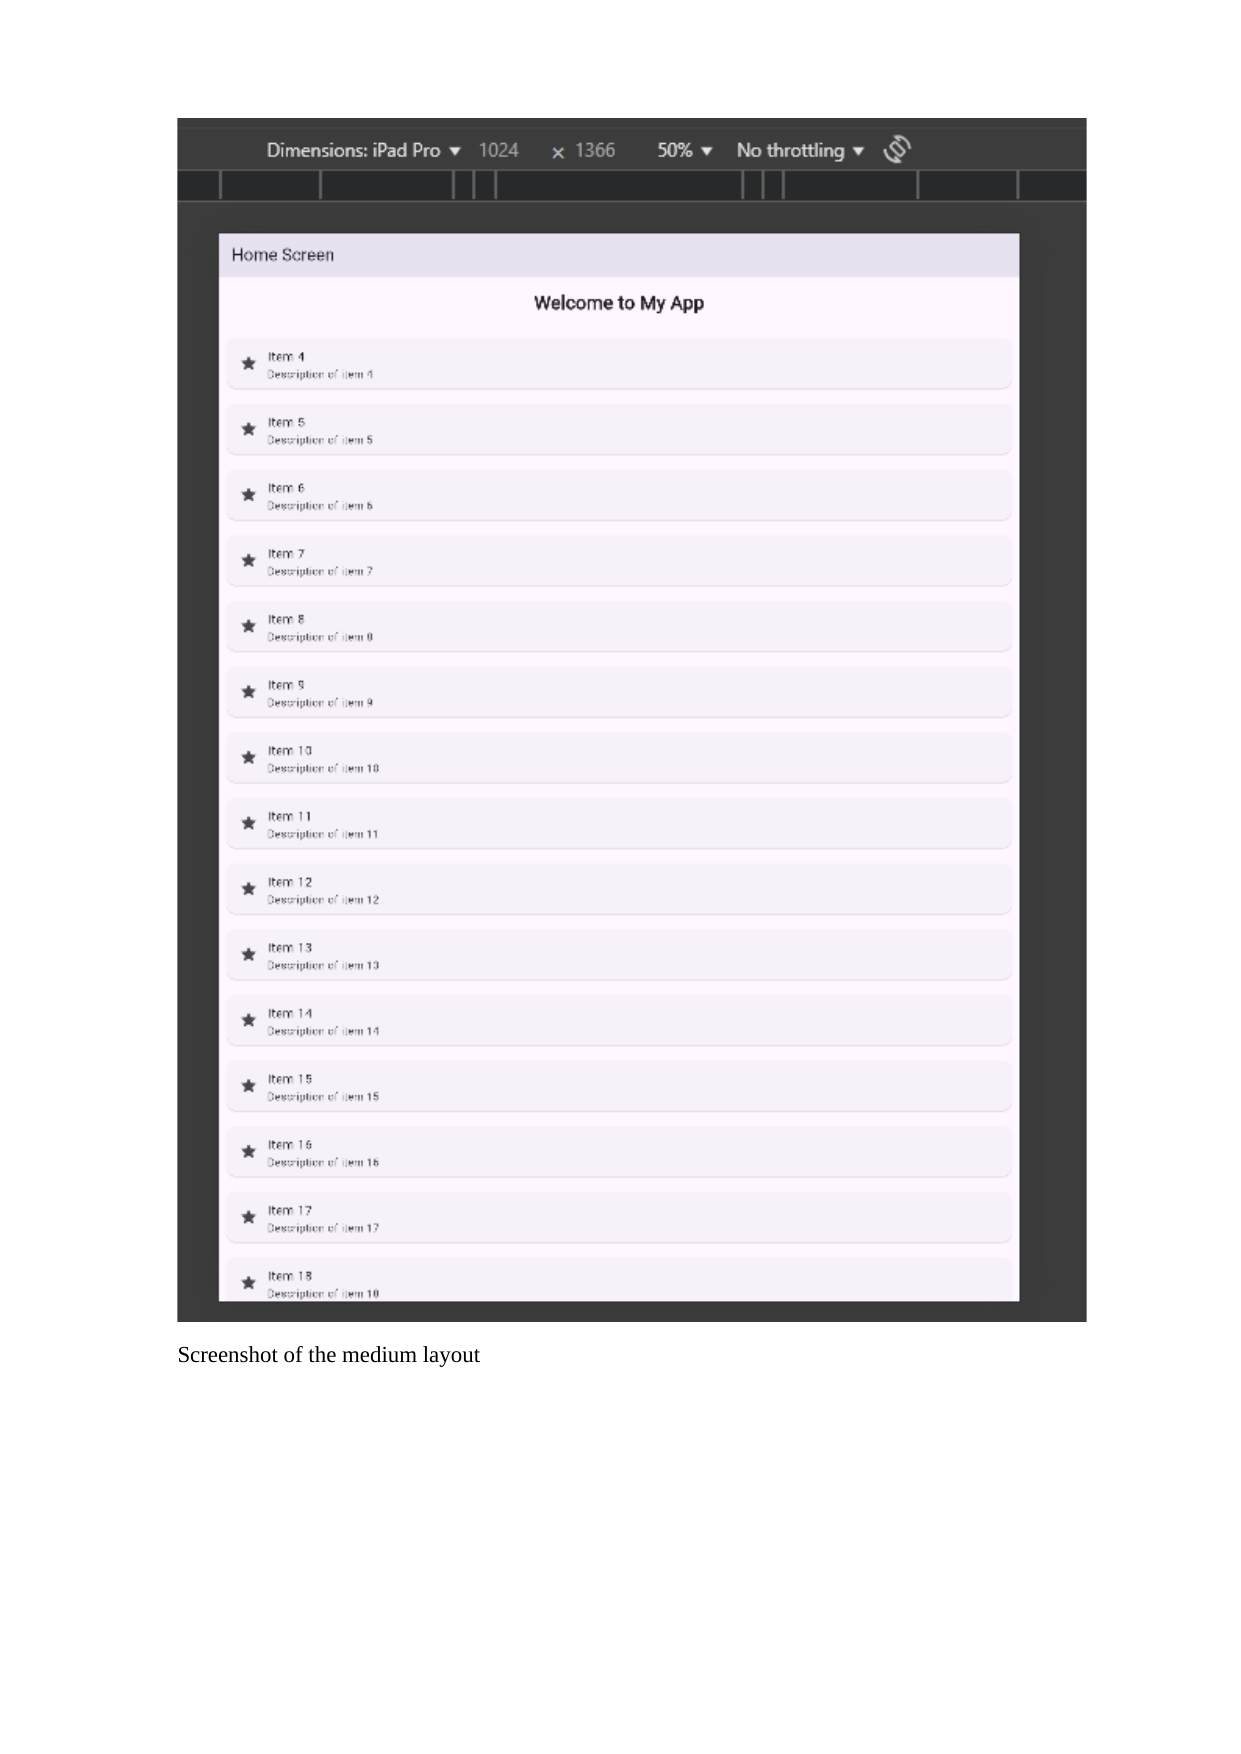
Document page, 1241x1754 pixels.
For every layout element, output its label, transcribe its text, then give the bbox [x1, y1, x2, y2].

text Screenshot of the medium layout [177, 1341, 1152, 1367]
picture [177, 118, 1087, 1322]
